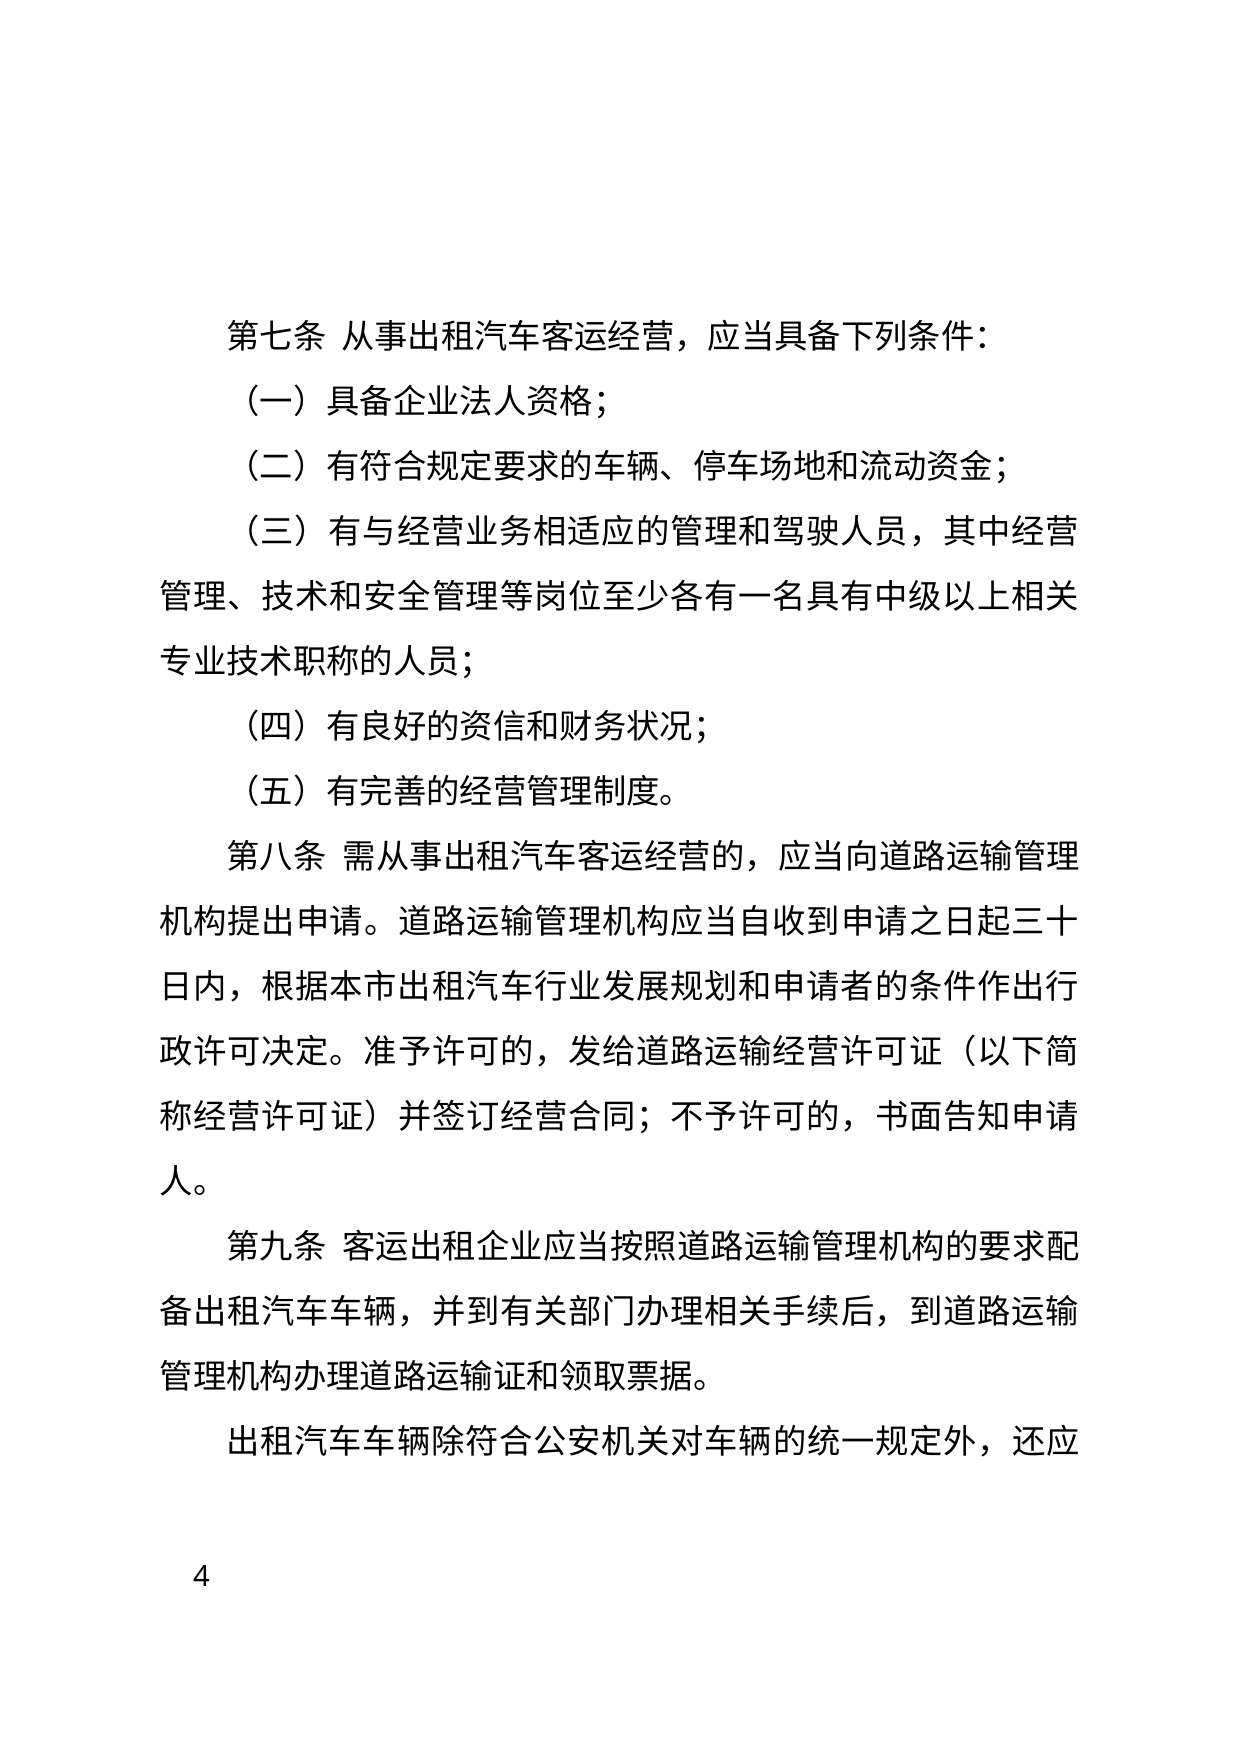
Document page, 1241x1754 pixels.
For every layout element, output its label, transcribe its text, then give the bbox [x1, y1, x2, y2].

text 第七条 从事出租汽车客运经营，应当具备下列条件： [159, 302, 1081, 367]
text 第九条 客运出租企业应当按照道路运输管理机构的要求配备出租汽车车辆，并到有关部门办理相关手续后，到道路运输管理机构办理道路运输证和领取票据。 [159, 1212, 1081, 1407]
text （三）有与经营业务相适应的管理和驾驶人员，其中经营管理、技术和安全管理等岗位至少各有一名具有中级以上相关专业技术职称的人员； [159, 497, 1081, 692]
text （五）有完善的经营管理制度。 [159, 757, 1081, 822]
text （二）有符合规定要求的车辆、停车场地和流动资金； [159, 432, 1081, 497]
text 第八条 需从事出租汽车客运经营的，应当向道路运输管理机构提出申请。道路运输管理机构应当自收到申请之日起三十日内，根据本市出租汽车行业发展规划和申请者的条件作出行政许可决定。准予许可的，发给道路运输经营许可证（以下简称经营许可证）并签订经营合同；不予许可的，书面告知申请人。 [159, 822, 1081, 1212]
text （一）具备企业法人资格； [159, 367, 1081, 432]
text （四）有良好的资信和财务状况； [159, 692, 1081, 757]
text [159, 1407, 1081, 1472]
